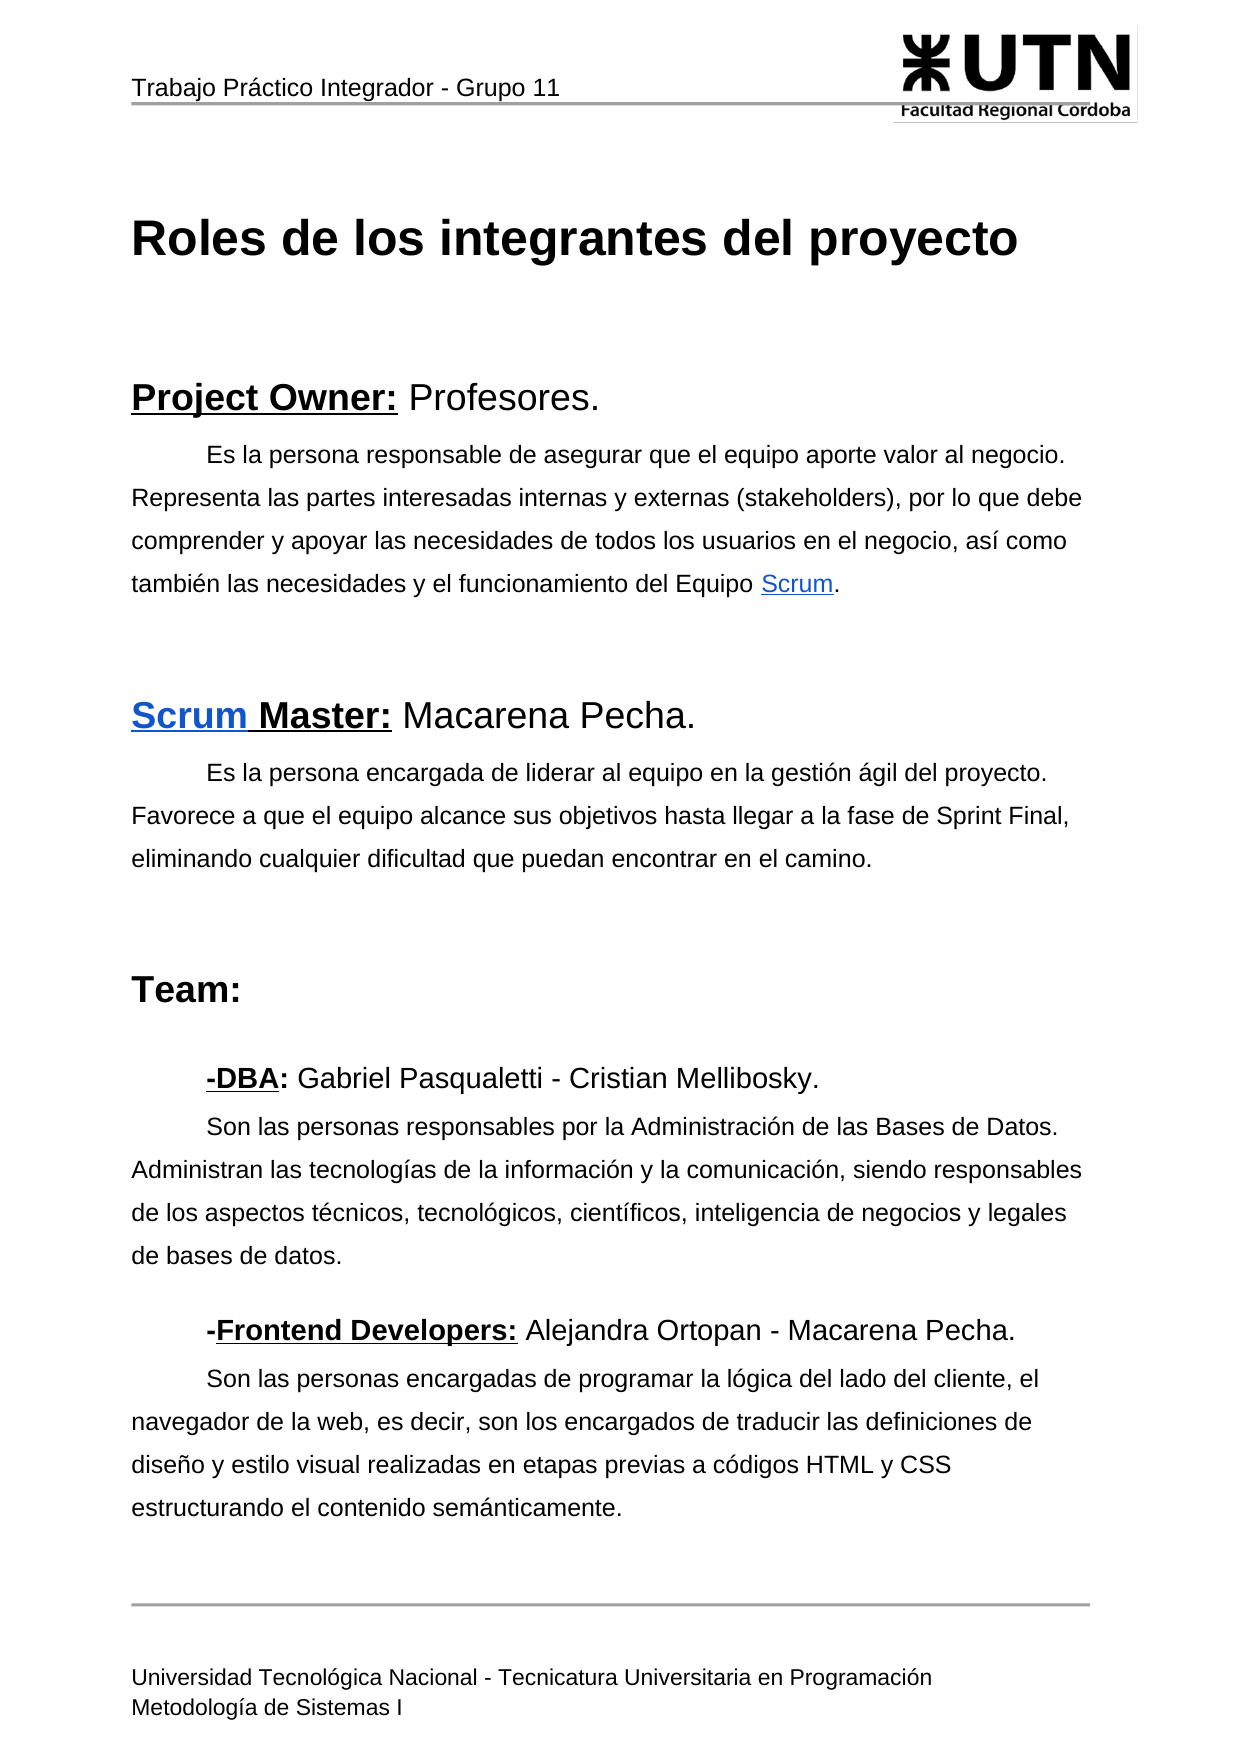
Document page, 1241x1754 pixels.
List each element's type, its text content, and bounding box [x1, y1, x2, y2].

subtitle Roles de los integrantes del proyecto [131, 208, 1090, 266]
text Es la persona encargada de liderar al equipo en la gestión ágil del proyecto. Favorece a que el equipo alcance sus objetivos hasta llegar a la fase de Sprint Final, eliminando cualquier dificultad que puedan encontrar en el camino. [131, 758, 1090, 873]
text Son las personas responsables por la Administración de las Bases de Datos. Administran las tecnologías de la información y la comunicación, siendo responsables de los aspectos técnicos, tecnológicos, científicos, inteligencia de negocios y legales de bases de datos. [131, 1112, 1090, 1270]
subtitle Team: [131, 968, 1090, 1011]
text Son las personas encargadas de programar la lógica del lado del cliente, el navegador de la web, es decir, son los encargados de traducir las definiciones de diseño y estilo visual realizadas en etapas previas a códigos HTML y CSS estructurando el contenido semánticamente. [131, 1364, 1090, 1522]
subtitle Project Owner: Profesores. [131, 375, 1090, 418]
subtitle -DBA: Gabriel Pasqualetti - Cristian Mellibosky. [131, 1061, 1090, 1095]
text Es la persona responsable de asegurar que el equipo aporte valor al negocio. Representa las partes interesadas internas y externas (stakeholders), por lo que debe comprender y apoyar las necesidades de todos los usuarios en el negocio, así como también las necesidades y el funcionamiento del Equipo Scrum. [131, 440, 1090, 598]
subtitle -Frontend Developers: Alejandra Ortopan - Macarena Pecha. [131, 1313, 1090, 1347]
picture [893, 25, 1138, 123]
subtitle Scrum Master: Macarena Pecha. [131, 693, 1090, 736]
